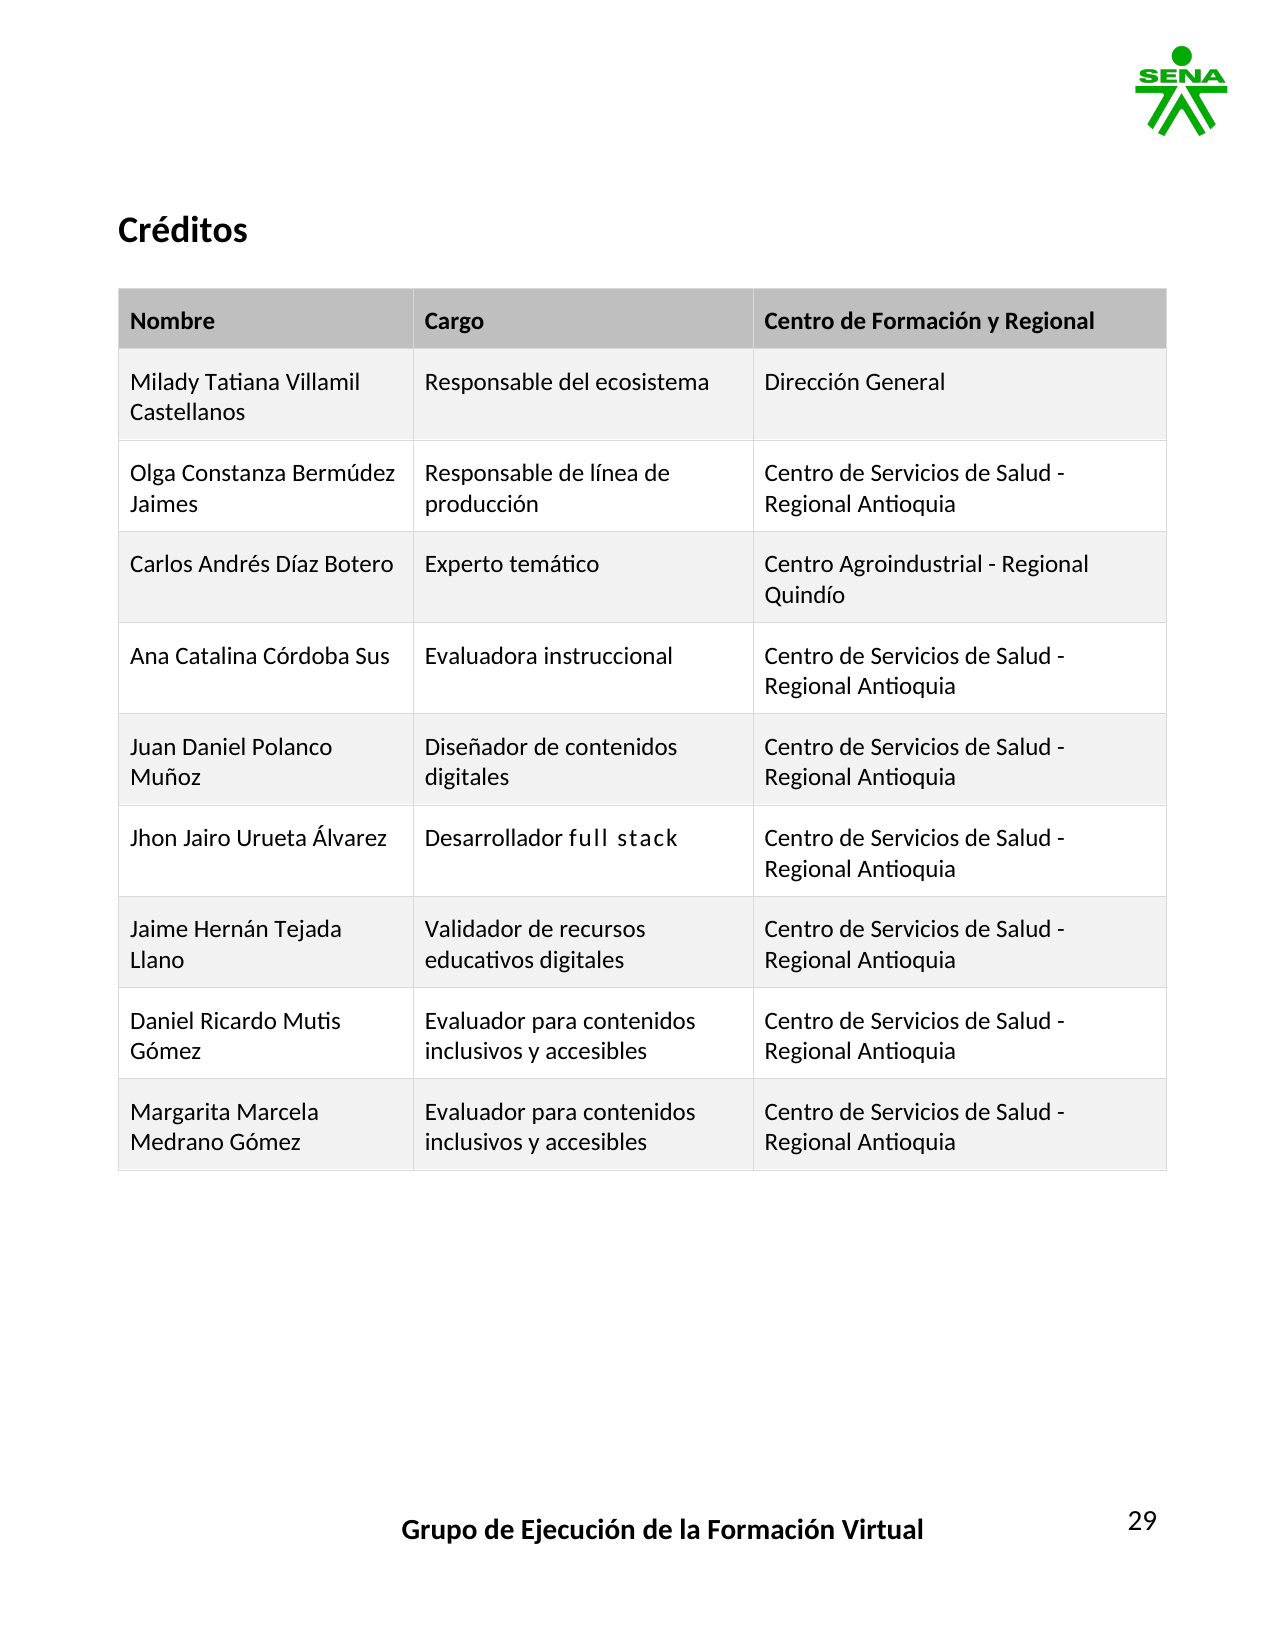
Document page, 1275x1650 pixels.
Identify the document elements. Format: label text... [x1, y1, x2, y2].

table_cell Milady Tatiana Villamil Castellanos [119, 349, 413, 439]
table_cell Juan Daniel Polanco Muñoz [119, 714, 413, 804]
table_cell Carlos Andrés Díaz Botero [119, 532, 413, 622]
table_cell Centro de Servicios de Salud - Regional Antioquia [754, 623, 1166, 713]
table_cell Centro de Servicios de Salud - Regional Antioquia [754, 988, 1166, 1078]
table_header Cargo [414, 289, 753, 348]
table_cell Diseñador de contenidos digitales [414, 714, 753, 804]
table_cell Responsable del ecosistema [414, 349, 753, 439]
table_cell Desarrollador full stack [414, 806, 753, 896]
table_cell Ana Catalina Córdoba Sus [119, 623, 413, 713]
table_cell Validador de recursos educativos digitales [414, 897, 753, 987]
table_header Nombre [119, 289, 413, 348]
picture [1135, 46, 1228, 136]
table_cell Responsable de línea de producción [414, 441, 753, 531]
table_cell Centro de Servicios de Salud - Regional Antioquia [754, 897, 1166, 987]
table_cell Centro de Servicios de Salud - Regional Antioquia [754, 714, 1166, 804]
table_cell Evaluador para contenidos inclusivos y accesibles [414, 988, 753, 1078]
table_cell Experto temático [414, 532, 753, 622]
table_cell Evaluadora instruccional [414, 623, 753, 713]
table_cell Evaluador para contenidos inclusivos y accesibles [414, 1079, 753, 1169]
text Créditos [118, 206, 1157, 252]
table_cell Jhon Jairo Urueta Álvarez [119, 806, 413, 896]
table_cell Daniel Ricardo Mutis Gómez [119, 988, 413, 1078]
table_cell Centro de Servicios de Salud - Regional Antioquia [754, 1079, 1166, 1169]
table_header Centro de Formación y Regional [754, 289, 1166, 348]
table_cell Margarita Marcela Medrano Gómez [119, 1079, 413, 1169]
table_cell Olga Constanza Bermúdez Jaimes [119, 441, 413, 531]
table_cell Jaime Hernán Tejada Llano [119, 897, 413, 987]
table_cell Centro Agroindustrial - Regional Quindío [754, 532, 1166, 622]
table_cell Centro de Servicios de Salud - Regional Antioquia [754, 806, 1166, 896]
table_cell Centro de Servicios de Salud - Regional Antioquia [754, 441, 1166, 531]
table_cell Dirección General [754, 349, 1166, 439]
